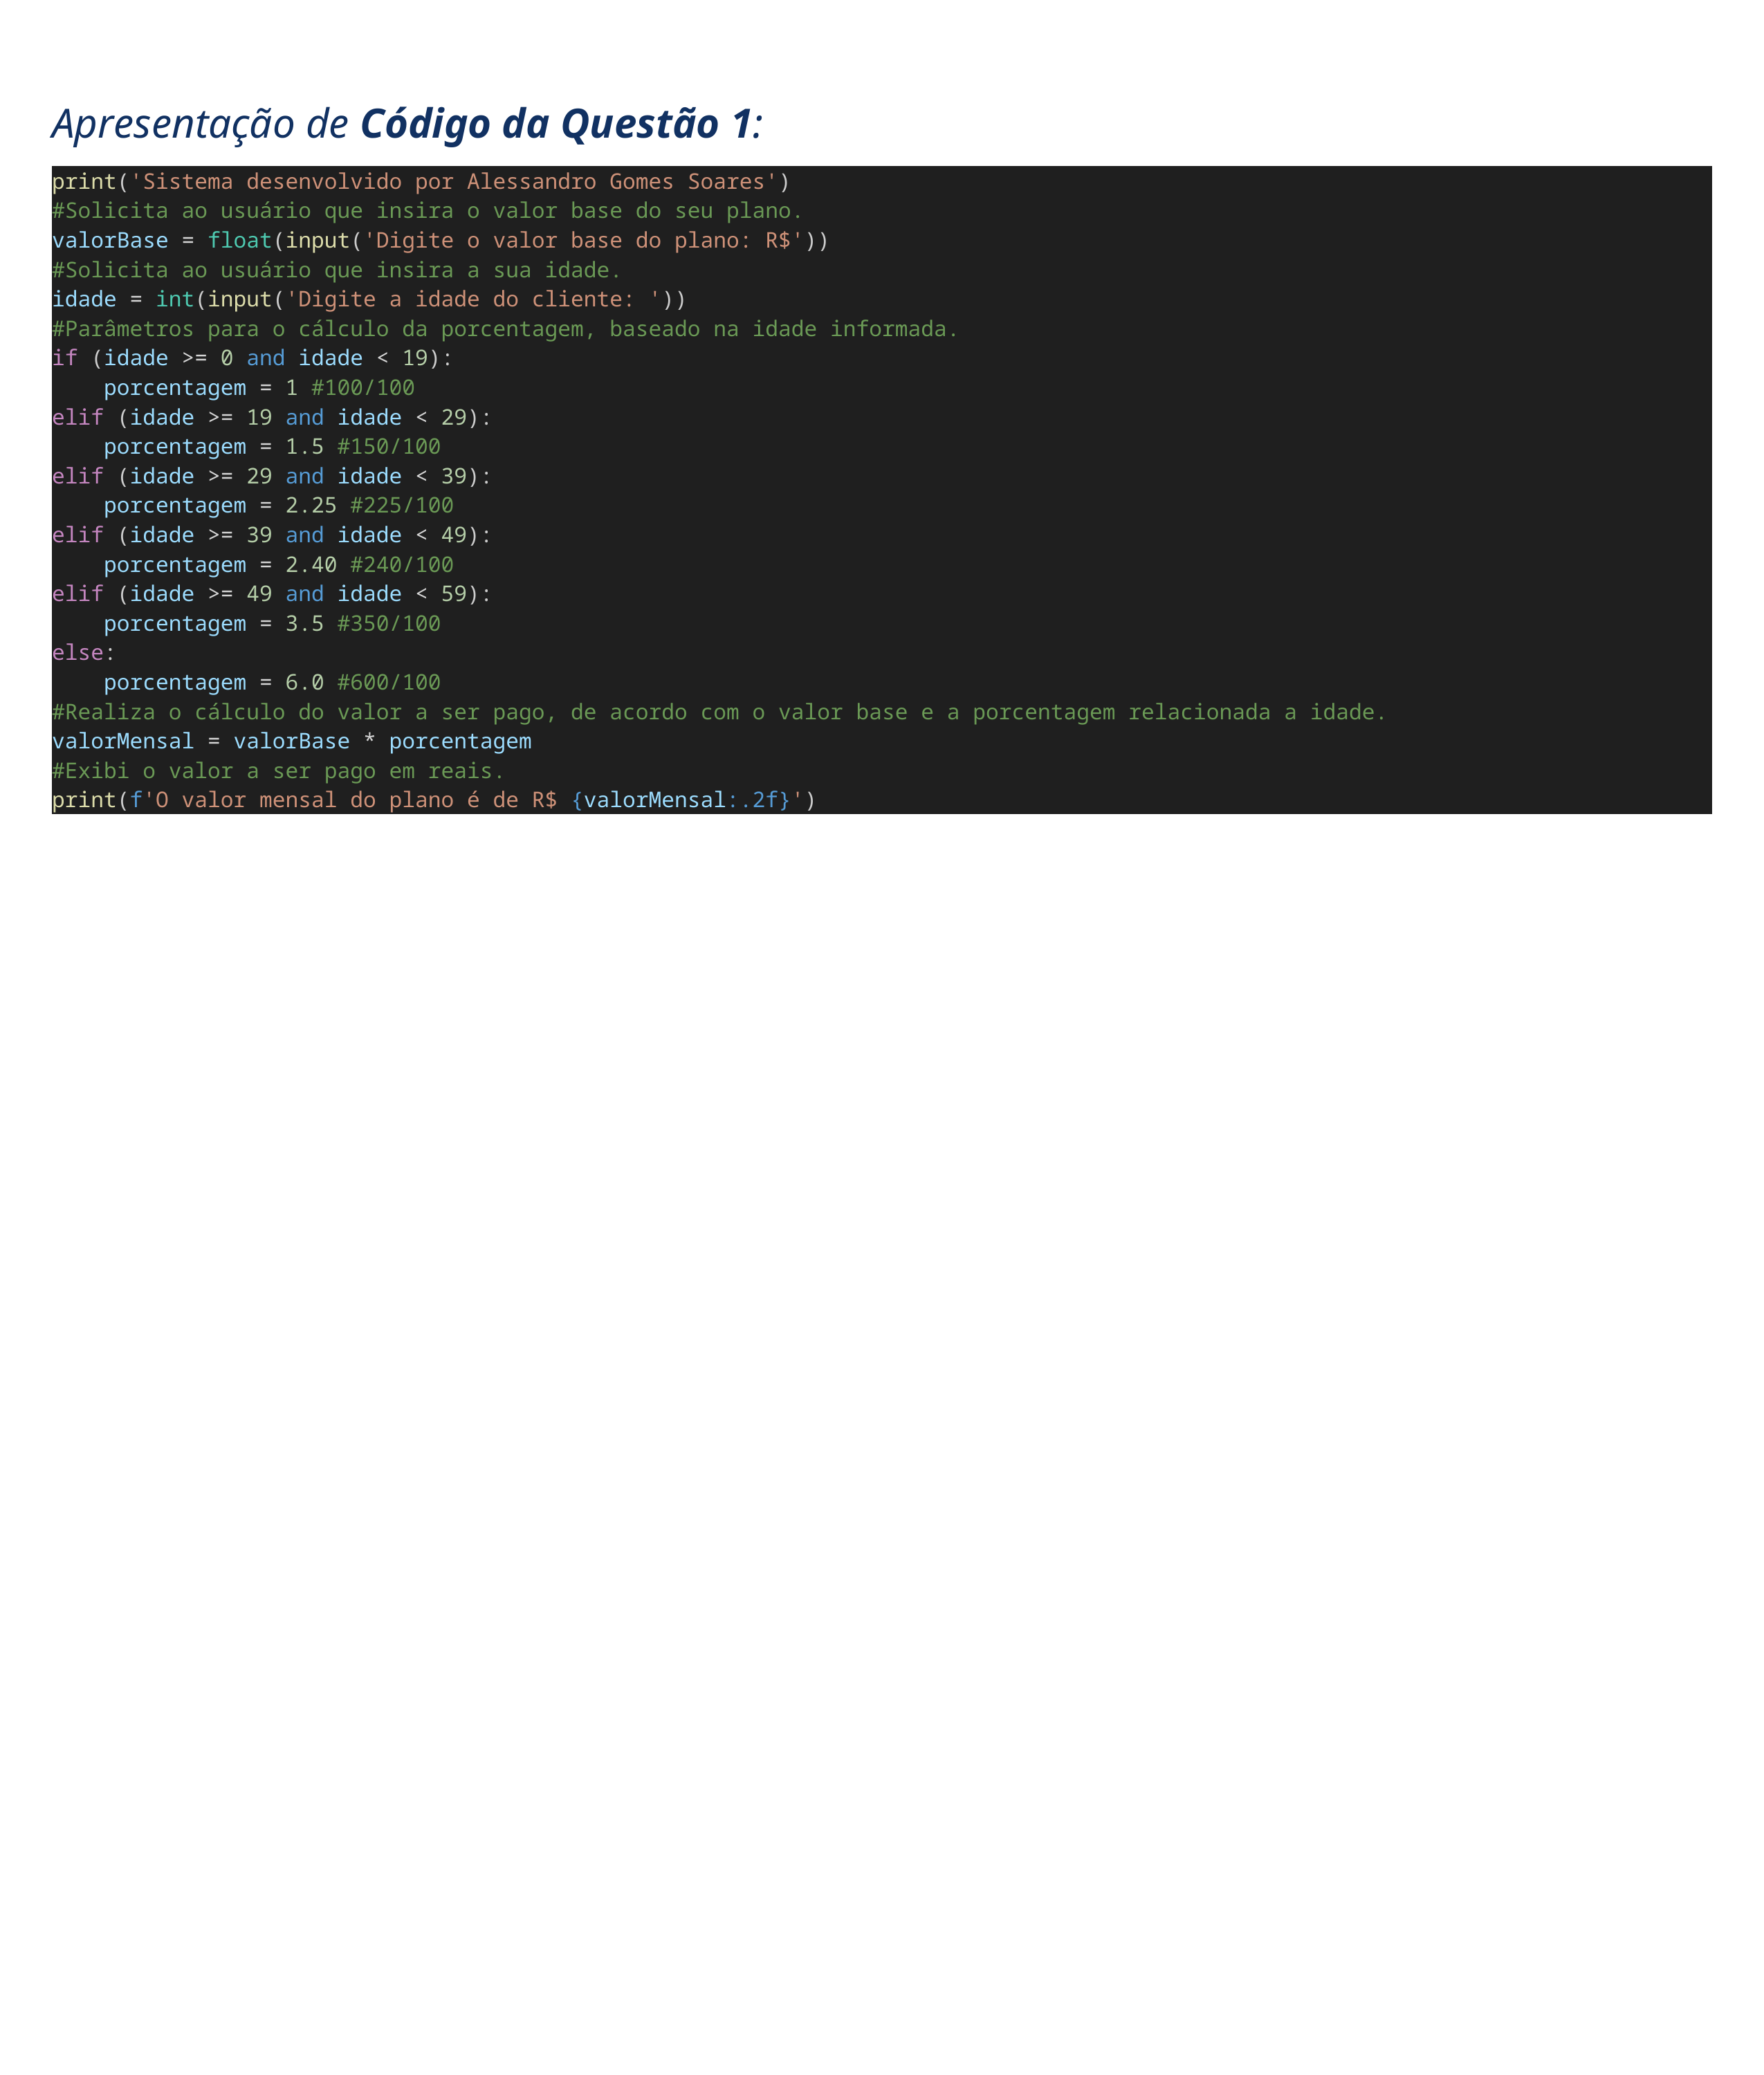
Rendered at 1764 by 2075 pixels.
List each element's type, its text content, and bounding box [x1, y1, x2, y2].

text porcentagem = 6.0 #600/100 [52, 667, 1712, 697]
text else: [52, 637, 1712, 667]
text valorMensal = valorBase * porcentagem [52, 726, 1712, 755]
text elif (idade >= 29 and idade < 39): [52, 461, 1712, 490]
text #Exibi o valor a ser pago em reais. [52, 755, 1712, 784]
text porcentagem = 1 #100/100 [52, 372, 1712, 402]
text elif (idade >= 19 and idade < 29): [52, 402, 1712, 431]
text porcentagem = 1.5 #150/100 [52, 431, 1712, 461]
text idade = int(input('Digite a idade do cliente: ')) [52, 284, 1712, 313]
text porcentagem = 2.40 #240/100 [52, 549, 1712, 578]
text Apresentação de Código da Questão 1: [52, 95, 1712, 150]
text valorBase = float(input('Digite o valor base do plano: R$')) [52, 225, 1712, 255]
text #Solicita ao usuário que insira a sua idade. [52, 255, 1712, 284]
text #Solicita ao usuário que insira o valor base do seu plano. [52, 195, 1712, 225]
text #Parâmetros para o cálculo da porcentagem, baseado na idade informada. [52, 313, 1712, 342]
text elif (idade >= 39 and idade < 49): [52, 519, 1712, 549]
text print(f'O valor mensal do plano é de R$ {valorMensal:.2f}') [52, 784, 1712, 814]
text porcentagem = 3.5 #350/100 [52, 608, 1712, 637]
text print('Sistema desenvolvido por Alessandro Gomes Soares') [52, 166, 1712, 195]
text if (idade >= 0 and idade < 19): [52, 342, 1712, 372]
text elif (idade >= 49 and idade < 59): [52, 578, 1712, 608]
text #Realiza o cálculo do valor a ser pago, de acordo com o valor base e a porcentagem relacionada a idade. [52, 697, 1712, 726]
text porcentagem = 2.25 #225/100 [52, 490, 1712, 519]
